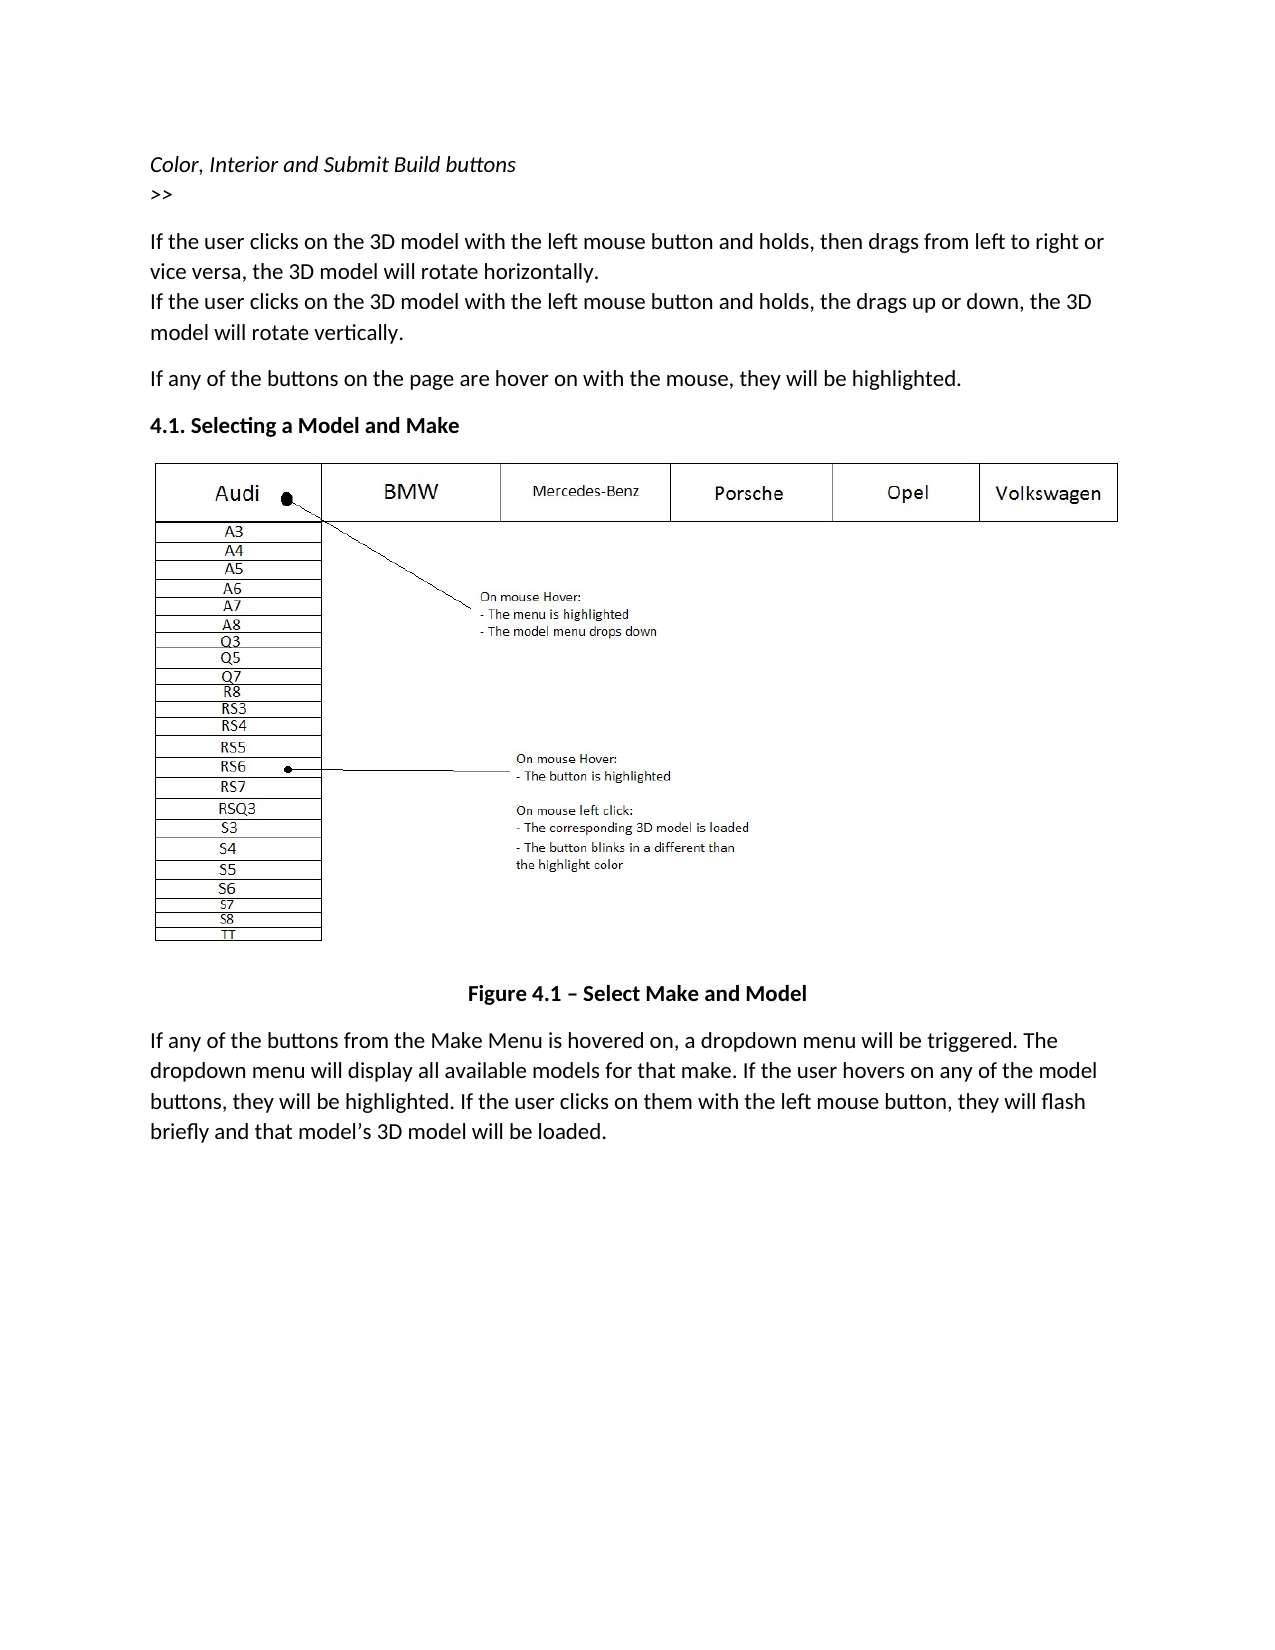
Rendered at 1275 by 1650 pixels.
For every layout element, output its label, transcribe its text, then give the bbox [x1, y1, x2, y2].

text If any of the buttons on the page are hover on with the mouse, they will be highlighted. [150, 364, 1125, 393]
text Figure 4.1 – Select Make and Model [150, 979, 1125, 1008]
text If the user clicks on the 3D model with the left mouse button and holds, then drags from left to right or vice versa, the 3D model will rotate horizontally. If the user clicks on the 3D model with the left mouse button and holds, the drags up or down, the 3D model will rotate vertically. [150, 227, 1125, 346]
text 4.1. Selecting a Model and Make [150, 411, 1125, 439]
picture [150, 458, 1125, 961]
text If any of the buttons from the Make Menu is hovered on, a dropdown menu will be triggered. The dropdown menu will display all available models for that make. If the user hovers on any of the model buttons, they will be highlighted. If the user clicks on them with the left mouse button, they will flash briefly and that model’s 3D model will be loaded. [150, 1026, 1125, 1145]
